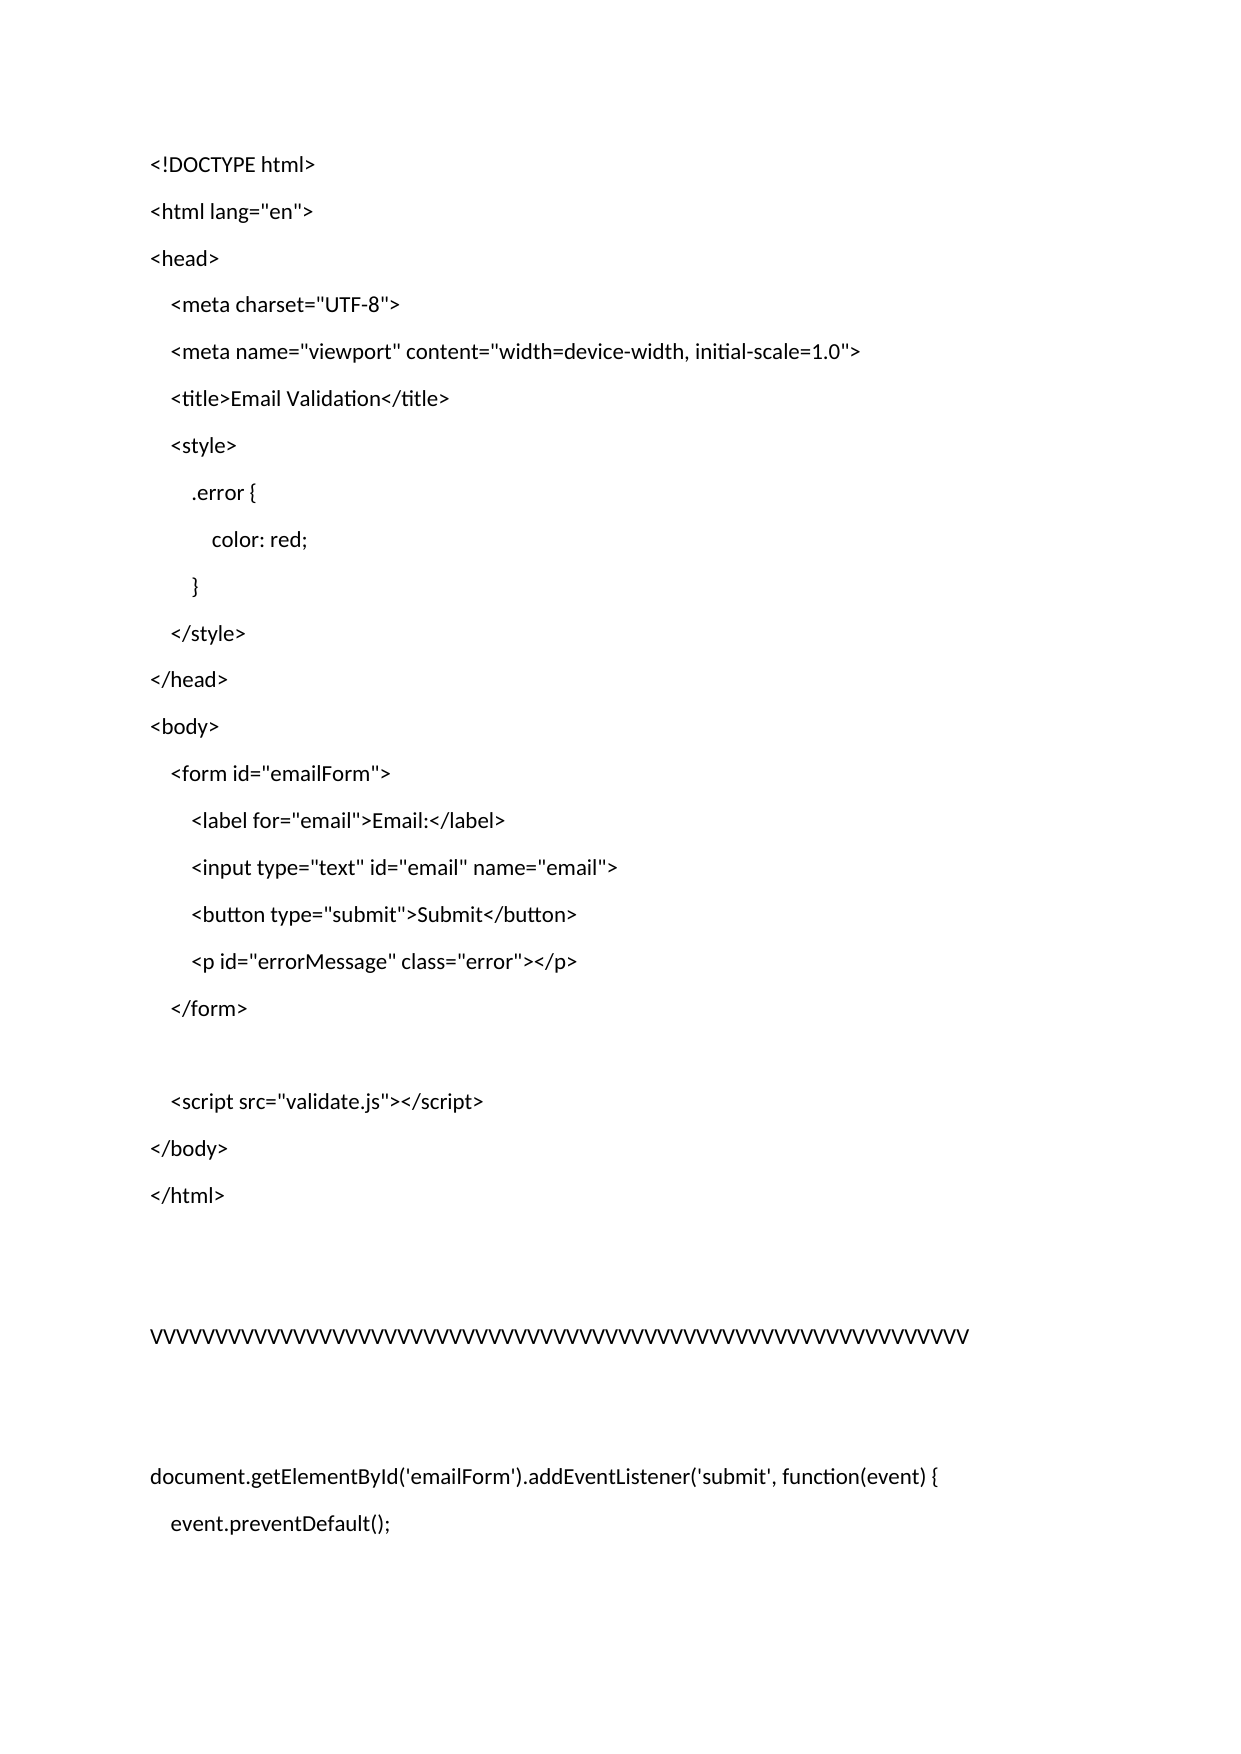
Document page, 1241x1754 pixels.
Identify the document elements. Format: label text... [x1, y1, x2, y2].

text <body> [150, 712, 1090, 741]
text </head> [150, 666, 1090, 694]
text <label for="email">Email:</label> [150, 806, 1090, 834]
text <meta charset="UTF-8"> [150, 291, 1090, 319]
text </style> [150, 619, 1090, 647]
text <meta name="viewport" content="width=device-width, initial-scale=1.0"> [150, 337, 1090, 366]
text </html> [150, 1181, 1090, 1209]
text <input type="text" id="email" name="email"> [150, 853, 1090, 881]
text </body> [150, 1134, 1090, 1162]
text <style> [150, 431, 1090, 459]
text </form> [150, 994, 1090, 1022]
text .error { [150, 478, 1090, 506]
text <title>Email Validation</title> [150, 384, 1090, 412]
text color: red; [150, 525, 1090, 553]
text <form id="emailForm"> [150, 759, 1090, 787]
text <button type="submit">Submit</button> [150, 900, 1090, 928]
text <html lang="en"> [150, 197, 1090, 225]
text <!DOCTYPE html> [150, 150, 1090, 178]
text } [150, 572, 1090, 600]
text VVVVVVVVVVVVVVVVVVVVVVVVVVVVVVVVVVVVVVVVVVVVVVVVVVVVVVVVVVVVVVV [150, 1322, 1090, 1350]
text <script src="validate.js"></script> [150, 1087, 1090, 1116]
text <p id="errorMessage" class="error"></p> [150, 947, 1090, 975]
text document.getElementById('emailForm').addEventListener('submit', function(event) { [150, 1462, 1090, 1491]
text <head> [150, 244, 1090, 272]
text event.preventDefault(); [150, 1509, 1090, 1537]
